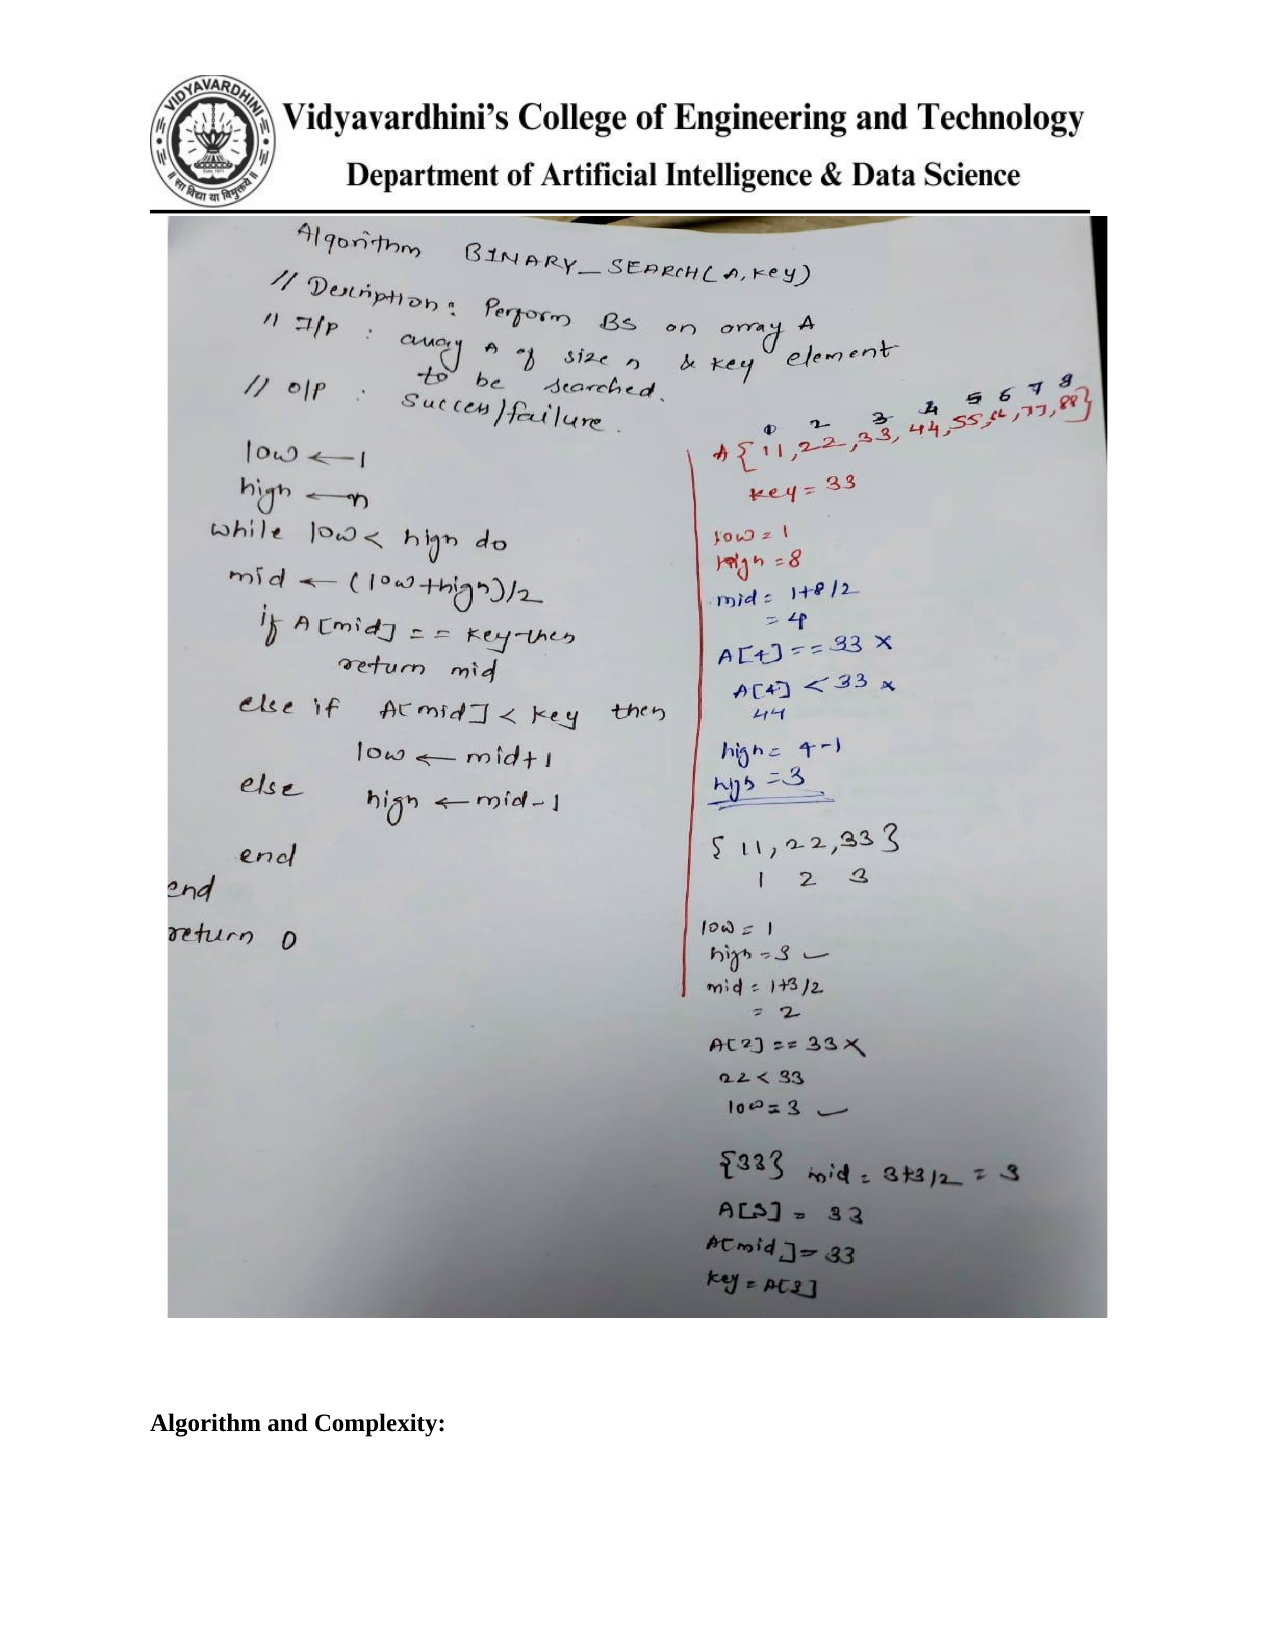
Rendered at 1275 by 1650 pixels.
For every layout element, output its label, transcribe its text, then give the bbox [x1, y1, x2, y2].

text Algorithm and Complexity: [150, 1408, 1125, 1436]
picture [150, 75, 1108, 1318]
